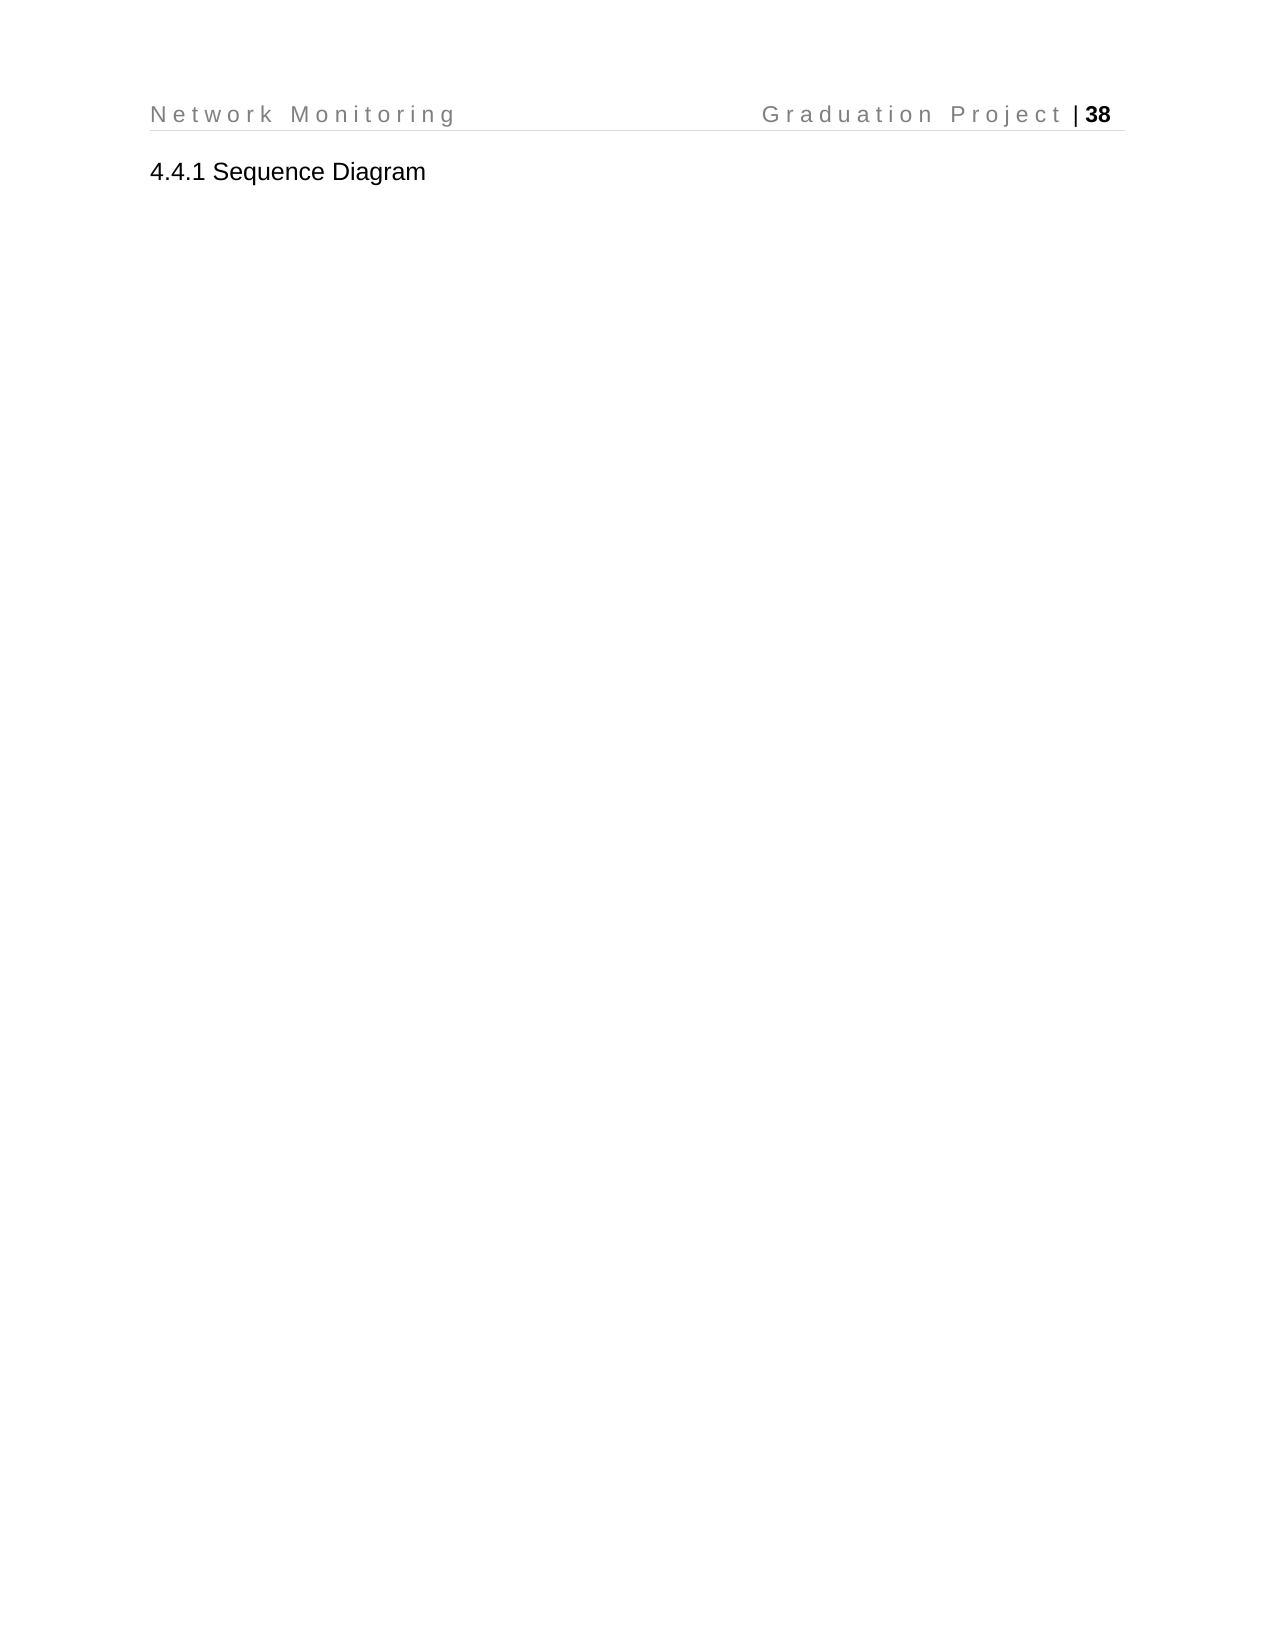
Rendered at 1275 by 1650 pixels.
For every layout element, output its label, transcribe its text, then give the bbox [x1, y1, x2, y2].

subtitle 4.4.1 Sequence Diagram [150, 157, 1125, 186]
